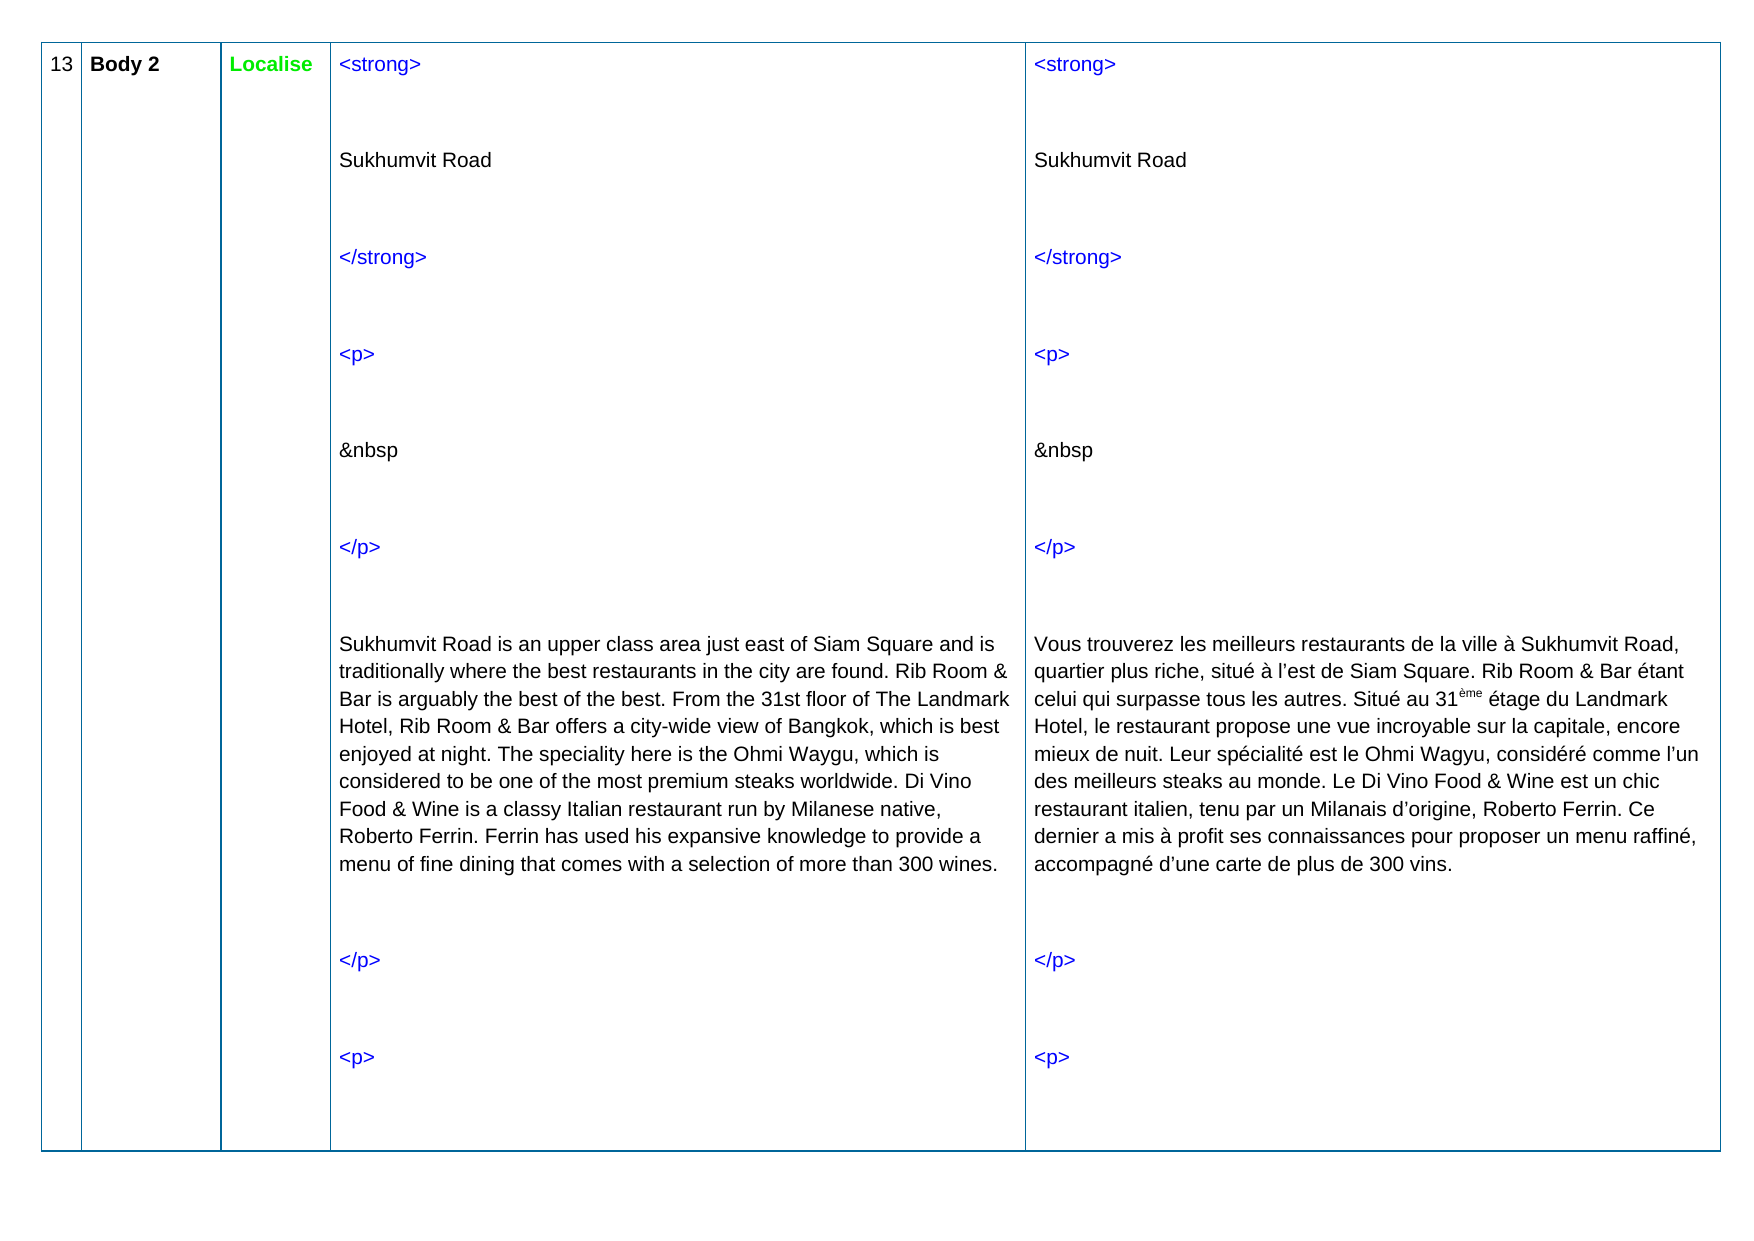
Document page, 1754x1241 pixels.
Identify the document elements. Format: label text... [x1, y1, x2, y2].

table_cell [1026, 43, 1720, 1150]
table_cell Localise [222, 43, 330, 1150]
table_cell 13 [42, 43, 81, 1150]
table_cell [331, 43, 1025, 1150]
table_cell Body 2 [82, 43, 220, 1150]
